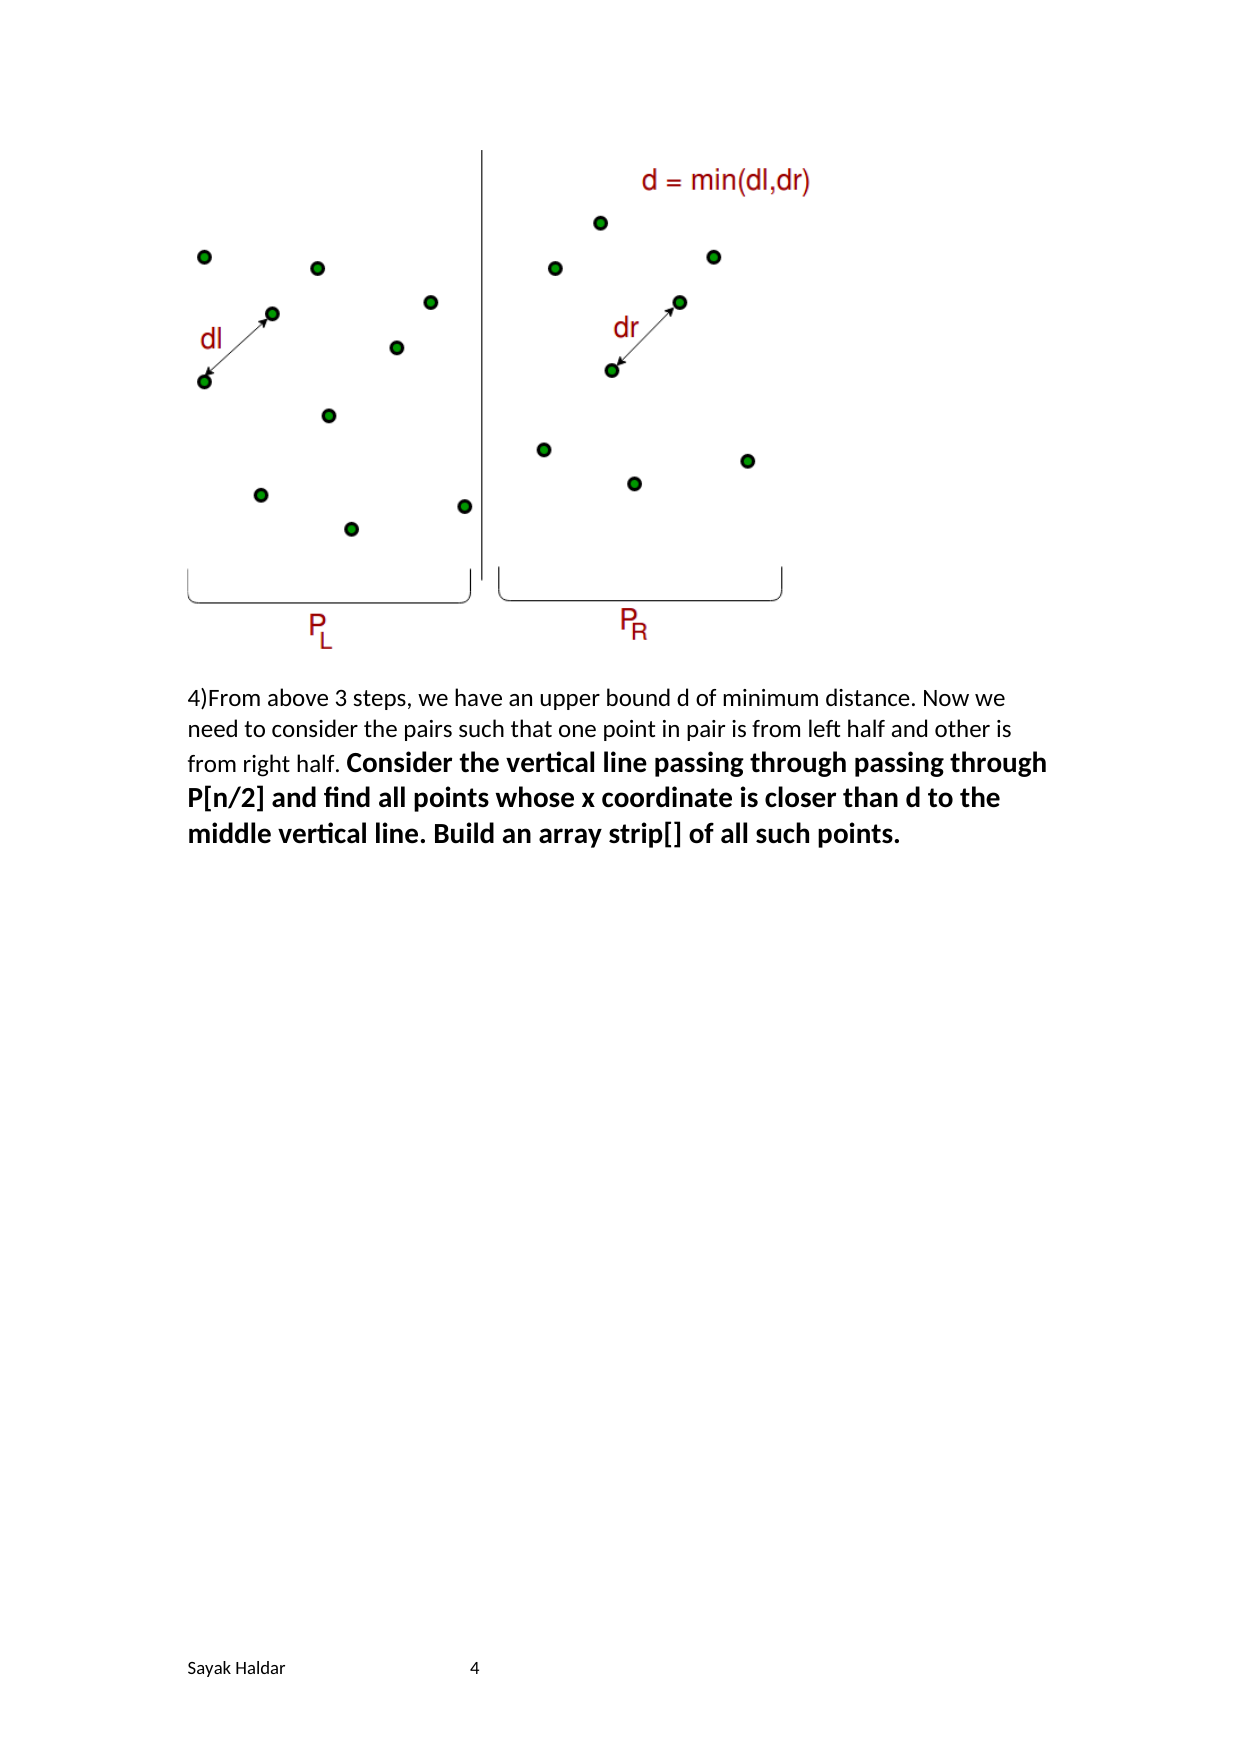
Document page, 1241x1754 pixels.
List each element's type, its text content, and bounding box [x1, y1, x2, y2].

list Recursively find the smallest distances in both subarrays. Let the distances be dl and dr. Find the minimum of dl and dr. Let the minimum be d. (This dl and dr are minimum distance between pairs where either both points are lying in the first subarray or both points are lying in the second subarray) [187, 150, 1053, 683]
list 4)From above 3 steps, we have an upper bound d of minimum distance. Now we need to consider the pairs such that one point in pair is from left half and other is from right half. Consider the vertical line passing through passing through P[n/2] and find all points whose x coordinate is closer than d to the middle vertical line. Build an array strip[] of all such points. [187, 683, 1053, 922]
